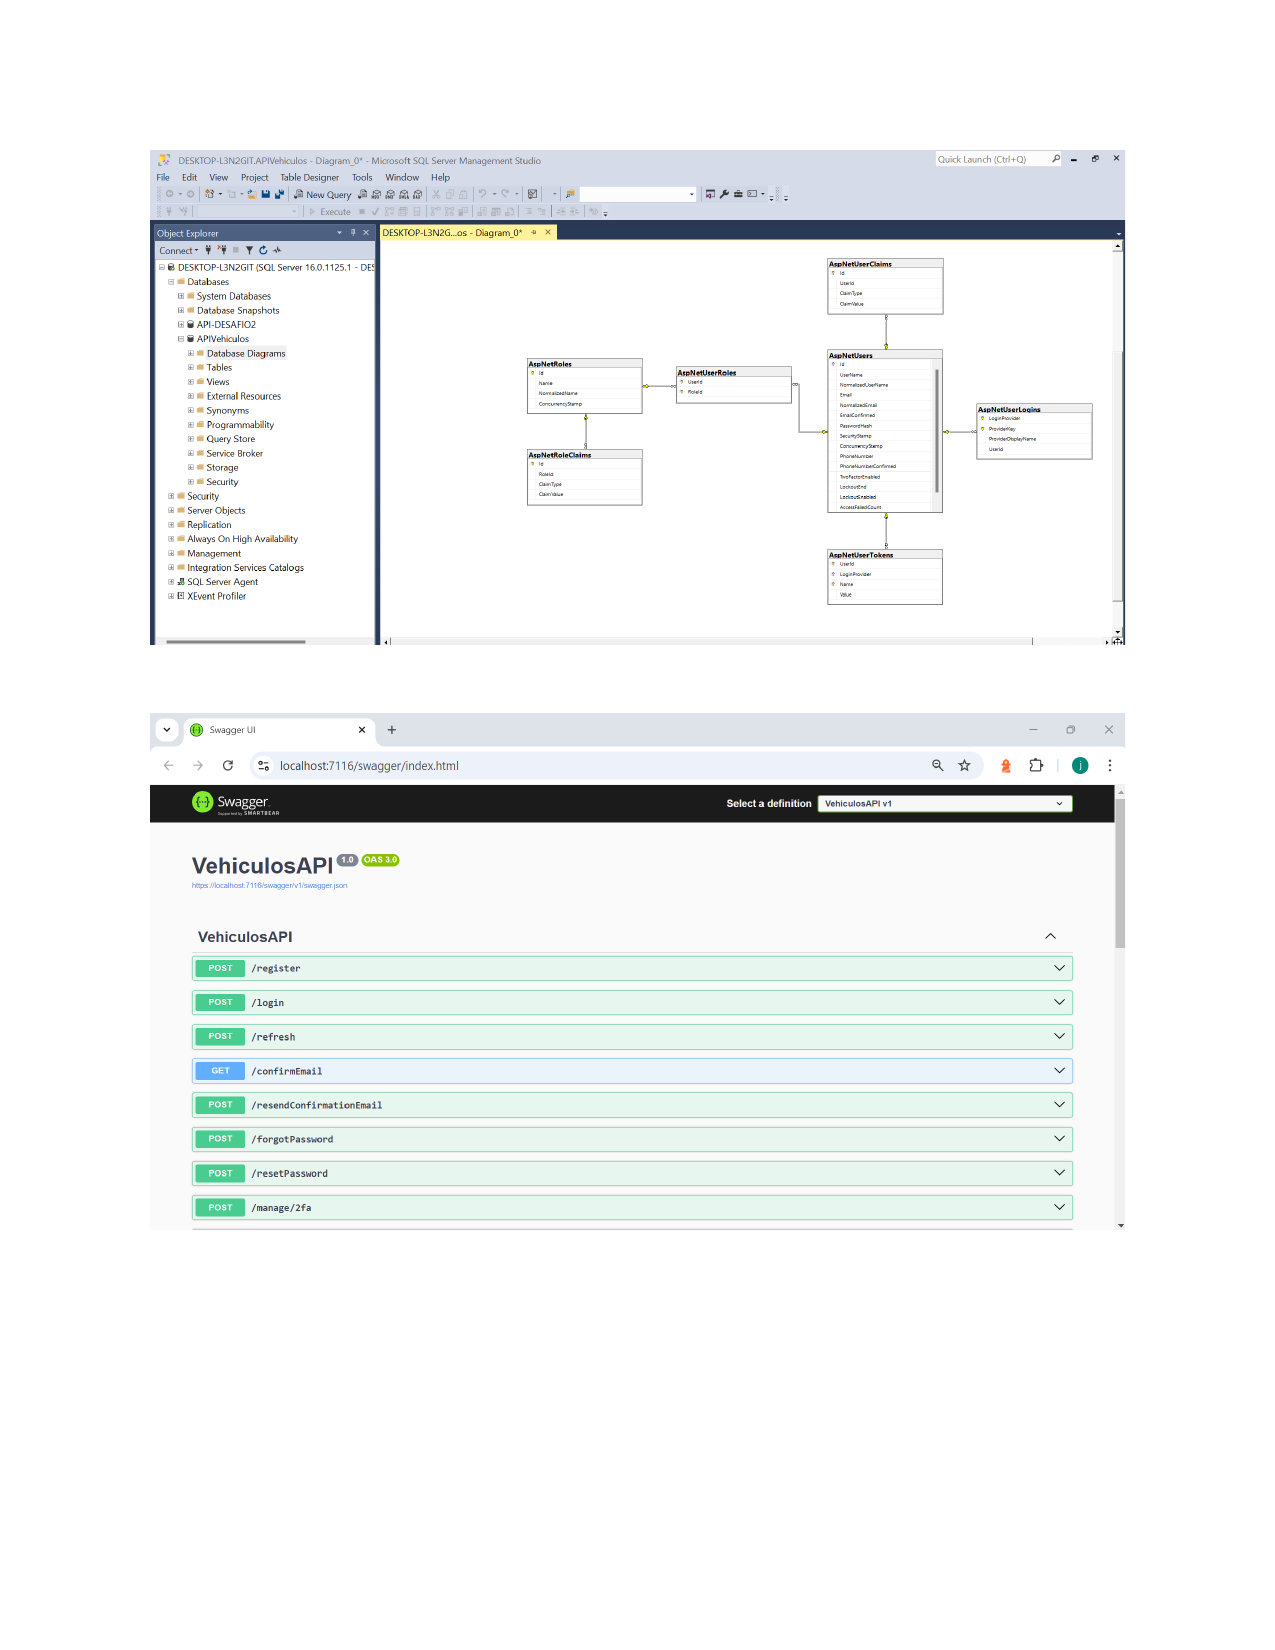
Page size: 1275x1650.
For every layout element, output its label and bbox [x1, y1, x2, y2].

picture [150, 150, 1125, 645]
picture [150, 713, 1125, 1230]
